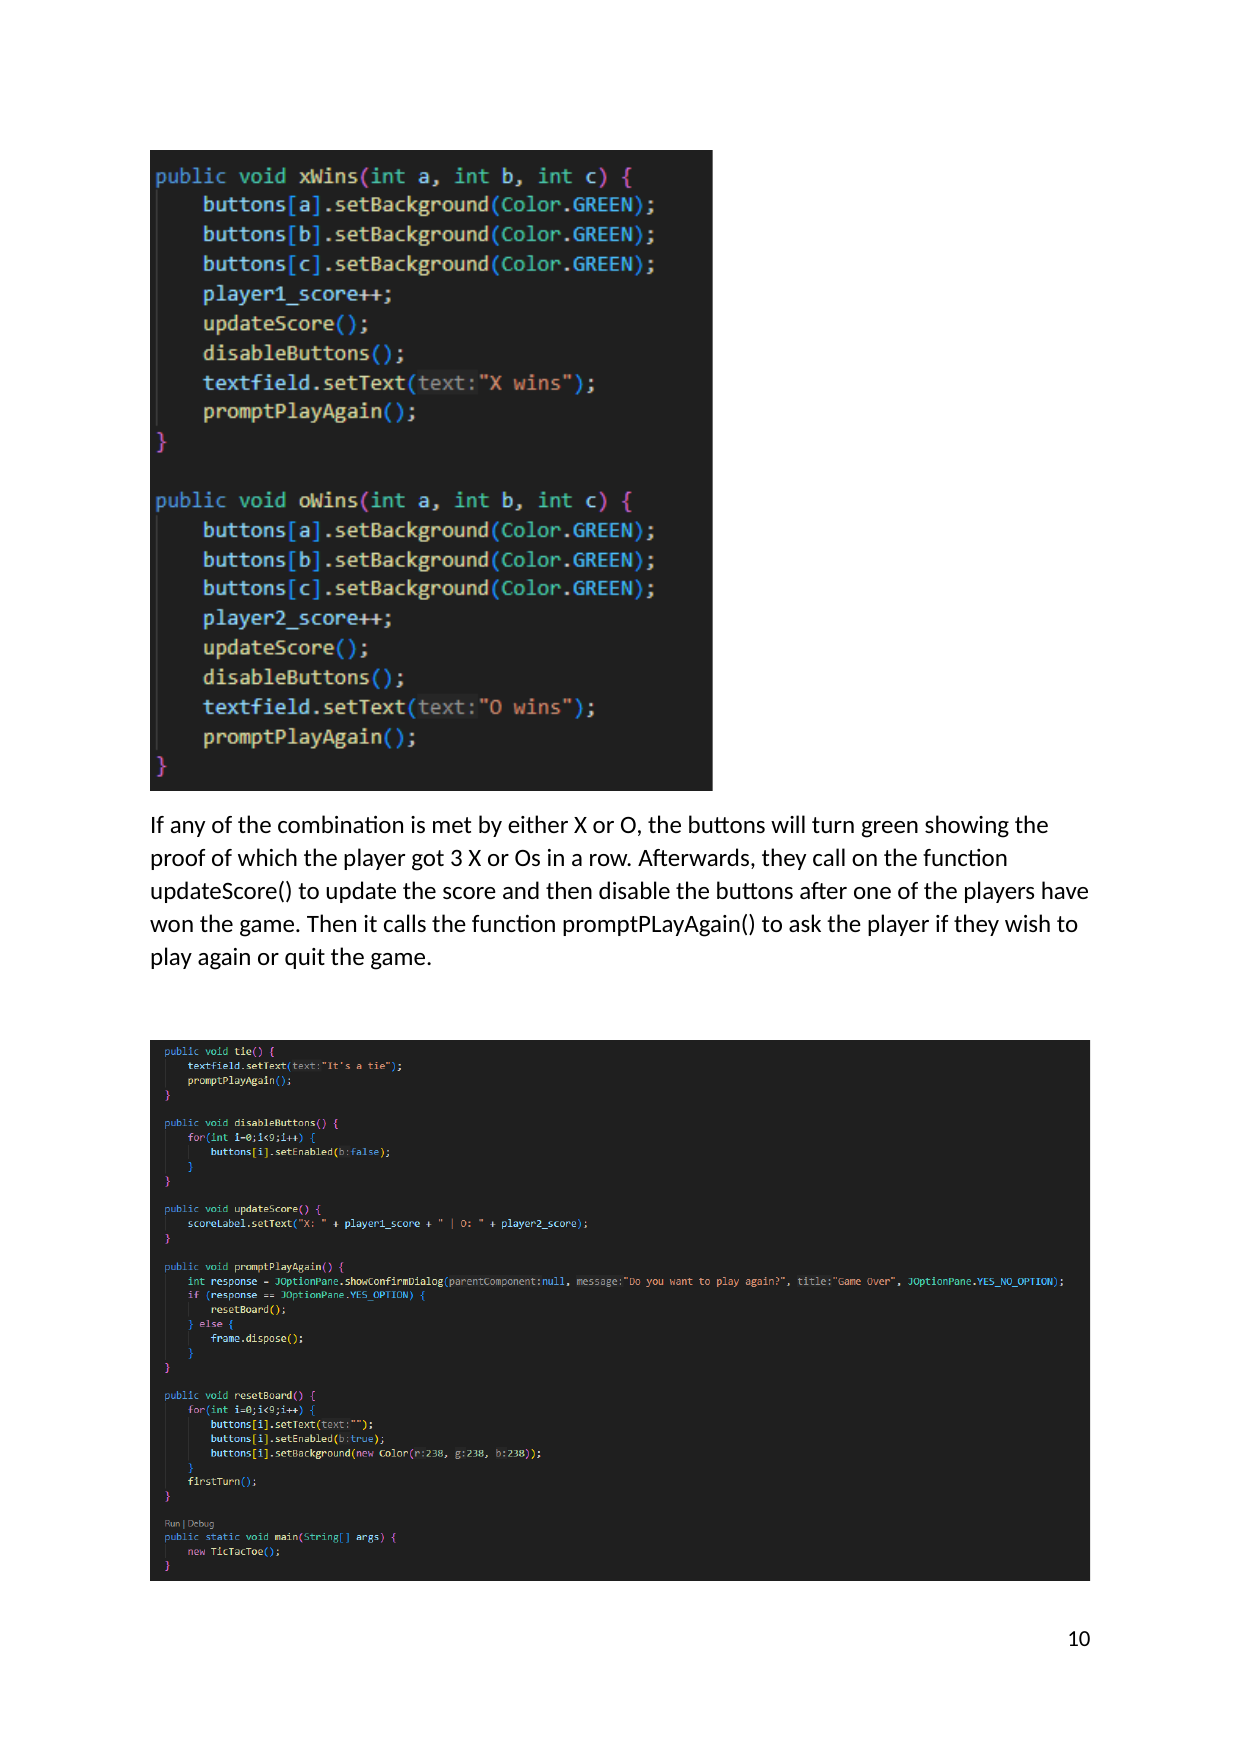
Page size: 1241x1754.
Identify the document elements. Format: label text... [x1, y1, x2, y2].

picture [150, 150, 713, 791]
text If any of the combination is met by either X or O, the buttons will turn green showing the proof of which the player got 3 X or Os in a row. Afterwards, they call on the function updateScore() to update the score and then disable the buttons after one of the players have won the game. Then it calls the function promptPLayAgain() to ask the player if they wish to play again or quit the game. [150, 809, 1090, 972]
picture [150, 1040, 1091, 1581]
